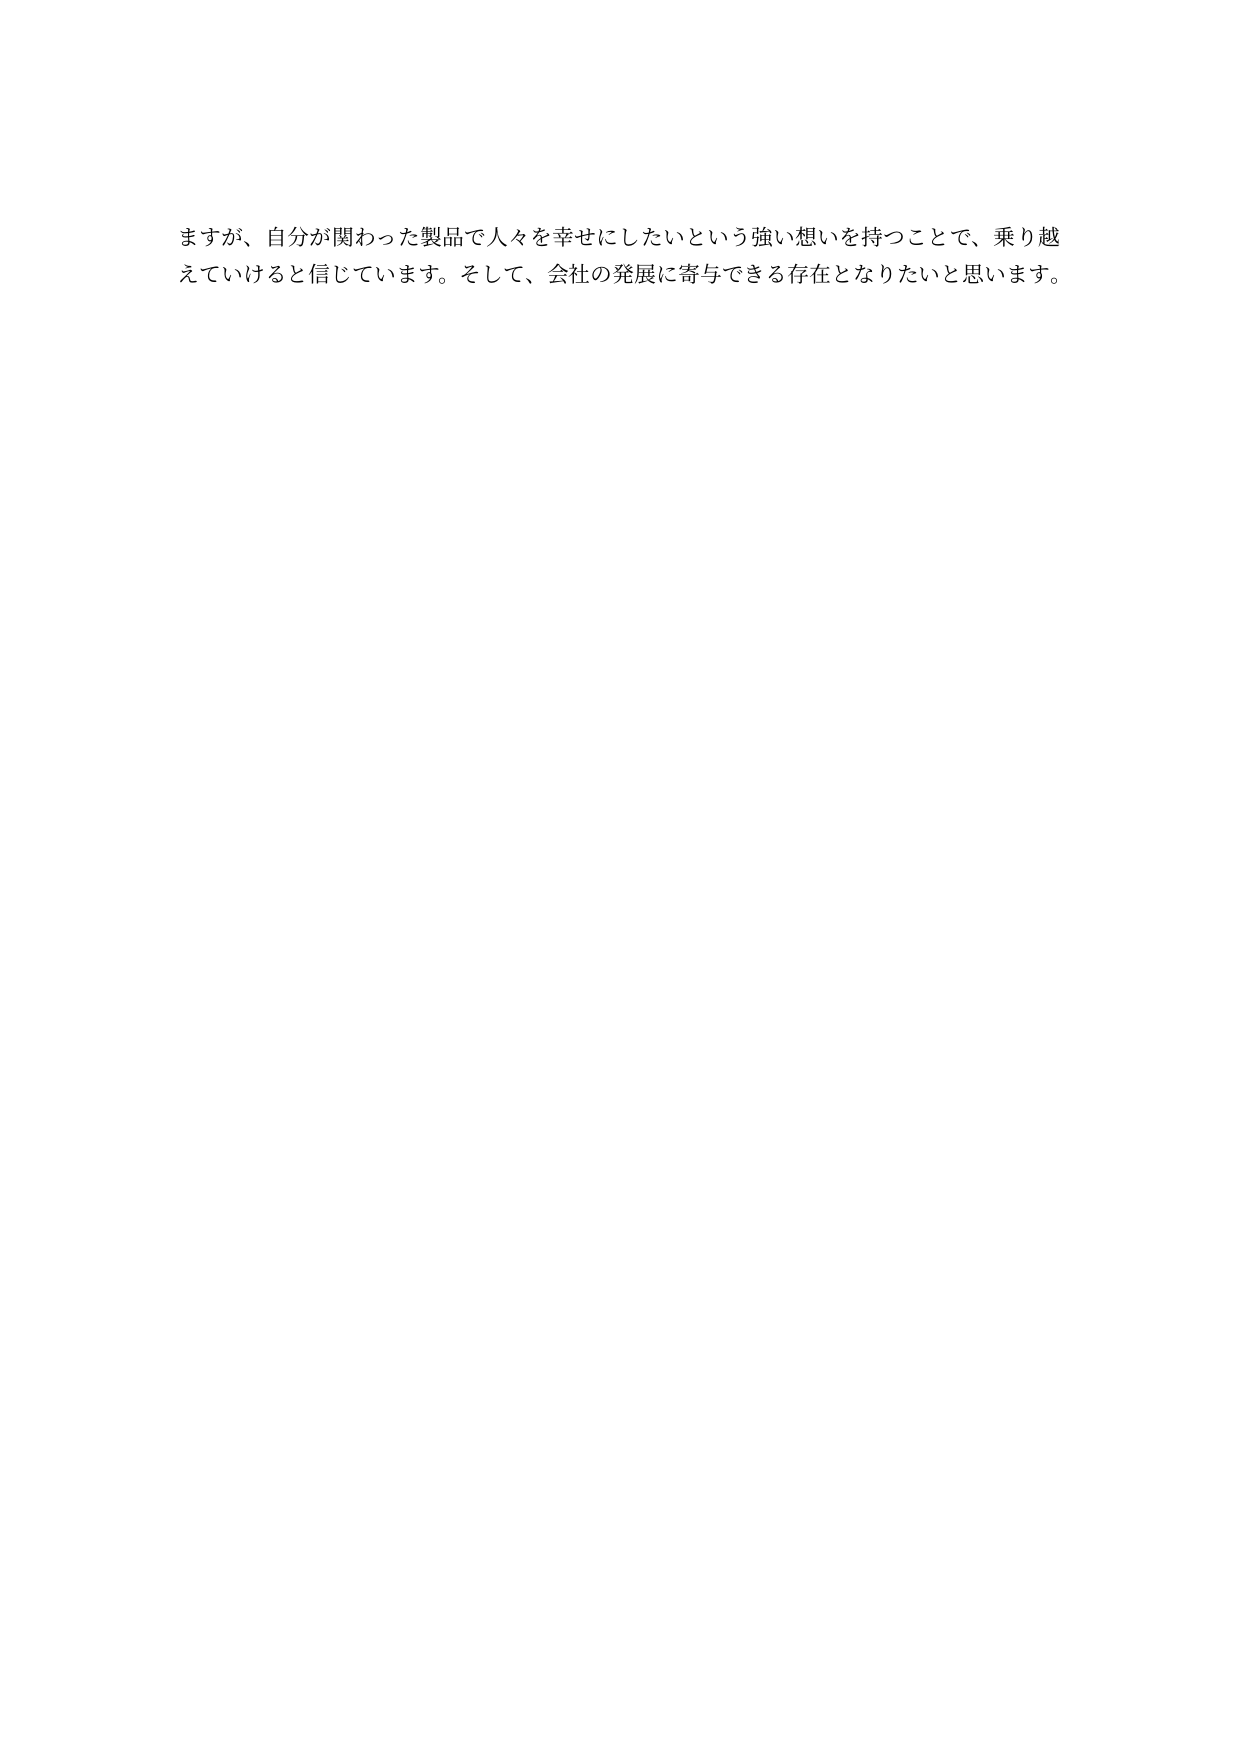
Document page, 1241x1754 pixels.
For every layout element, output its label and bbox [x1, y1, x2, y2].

text [177, 217, 1063, 292]
